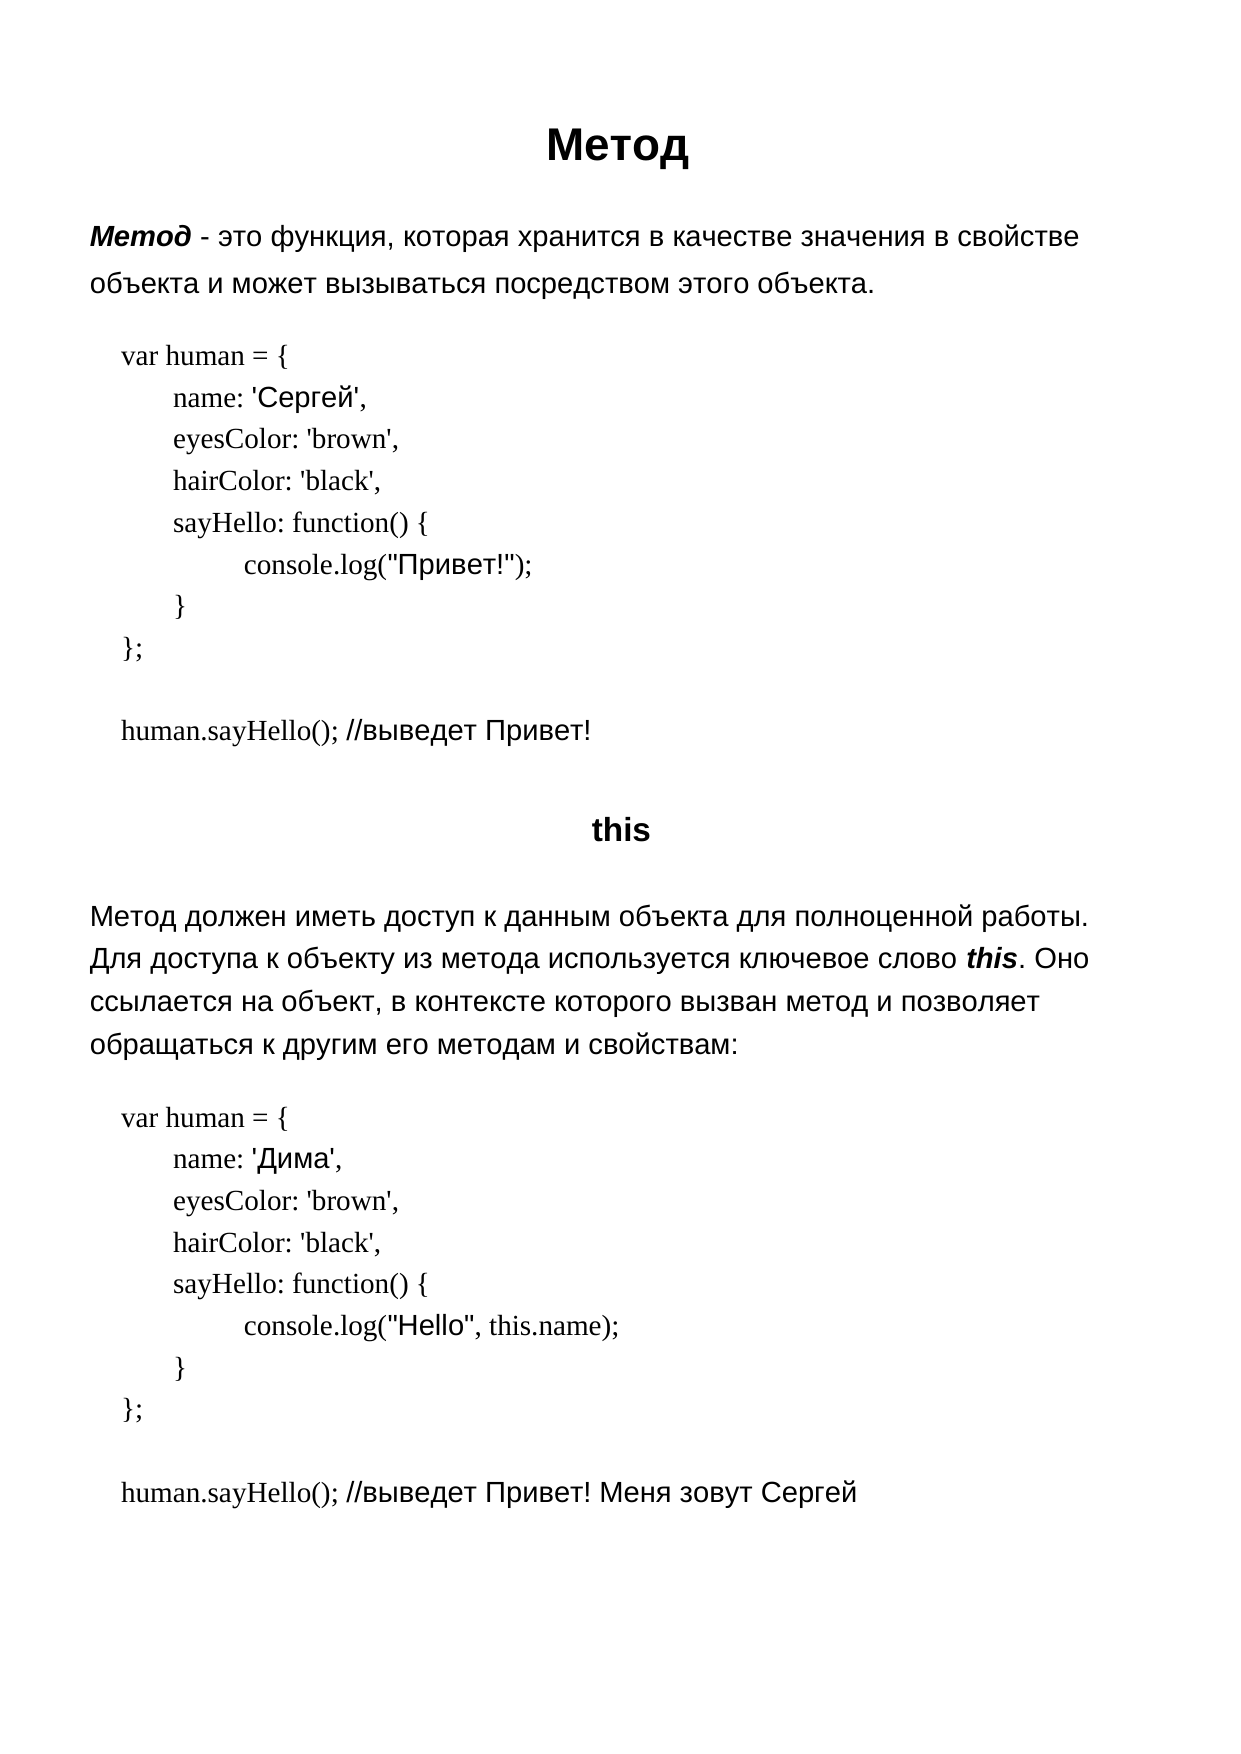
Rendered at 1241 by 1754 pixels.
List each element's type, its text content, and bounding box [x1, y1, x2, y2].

text Метод - это функция, которая хранится в качестве значения в свойстве объекта и может вызываться посредством этого объекта. [89, 219, 1085, 299]
text console.log("Hello", this.name); [244, 1308, 1096, 1342]
text }; [121, 630, 1096, 663]
text }; [121, 1392, 1096, 1425]
text Метод должен иметь доступ к данным объекта для полноценной работы. Для доступа к объекту из метода используется ключевое слово this. Оно ссылается на объект, в контексте которого вызван метод и позволяет обращаться к другим его методам и свойствам: [89, 899, 1096, 1061]
text Метод [546, 118, 1096, 171]
text eyesColor: 'brown', [173, 422, 1096, 455]
text name: 'Дима', [173, 1142, 1096, 1175]
text } [173, 1350, 1096, 1383]
text this [592, 810, 1096, 848]
text name: 'Сергей', [173, 380, 1096, 414]
text human.sayHello(); //выведет Привет! [121, 713, 1096, 747]
text human.sayHello(); //выведет Привет! Меня зовут Сергей [121, 1475, 1096, 1508]
text sayHello: function() { [173, 505, 1096, 538]
text hairColor: 'black', [173, 1225, 1096, 1258]
text var human = { [121, 1100, 1096, 1133]
text } [173, 588, 1096, 622]
text hairColor: 'black', [173, 463, 1096, 497]
text eyesColor: 'brown', [173, 1183, 1096, 1217]
text console.log("Привет!"); [244, 547, 1096, 580]
text var human = { [121, 338, 1096, 372]
text sayHello: function() { [173, 1267, 1096, 1300]
